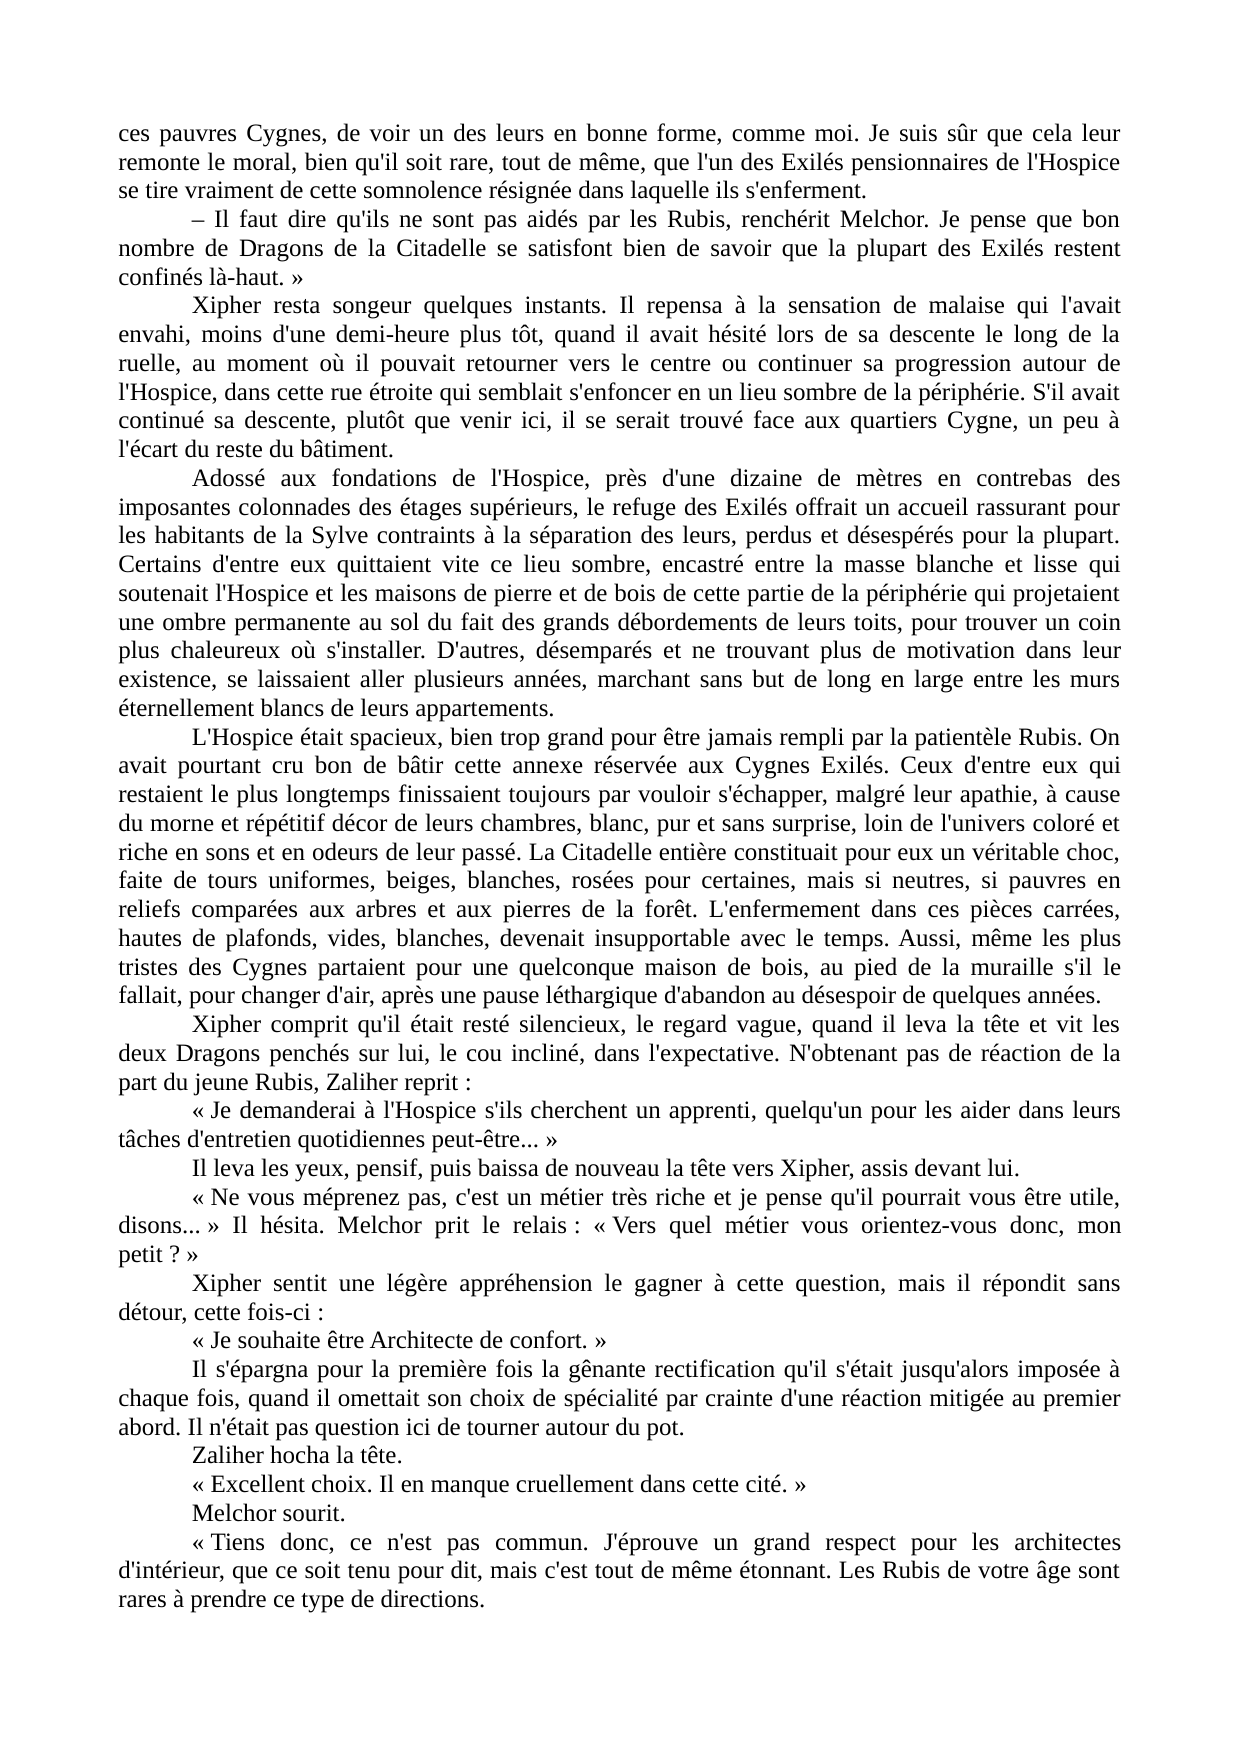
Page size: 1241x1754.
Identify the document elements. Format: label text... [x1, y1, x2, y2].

text Melchor sourit. [118, 1498, 1122, 1527]
text Xipher resta songeur quelques instants. Il repensa à la sensation de malaise qui l'avait envahi, moins d'une demi-heure plus tôt, quand il avait hésité lors de sa descente le long de la ruelle, au moment où il pouvait retourner vers le centre ou continuer sa progression autour de l'Hospice, dans cette rue étroite qui semblait s'enfoncer en un lieu sombre de la périphérie. S'il avait continué sa descente, plutôt que venir ici, il se serait trouvé face aux quartiers Cygne, un peu à l'écart du reste du bâtiment. [118, 291, 1122, 463]
text « Je demanderai à l'Hospice s'ils cherchent un apprenti, quelqu'un pour les aider dans leurs tâches d'entretien quotidiennes peut-être... » [118, 1096, 1122, 1153]
text Il s'épargna pour la première fois la gênante rectification qu'il s'était jusqu'alors imposée à chaque fois, quand il omettait son choix de spécialité par crainte d'une réaction mitigée au premier abord. Il n'était pas question ici de tourner autour du pot. [118, 1354, 1122, 1441]
text – Il faut dire qu'ils ne sont pas aidés par les Rubis, renchérit Melchor. Je pense que bon nombre de Dragons de la Citadelle se satisfont bien de savoir que la plupart des Exilés restent confinés là-haut. » [118, 204, 1122, 291]
text « Tiens donc, ce n'est pas commun. J'éprouve un grand respect pour les architectes d'intérieur, que ce soit tenu pour dit, mais c'est tout de même étonnant. Les Rubis de votre âge sont rares à prendre ce type de directions. [118, 1527, 1122, 1613]
text « Je souhaite être Architecte de confort. » [118, 1326, 1122, 1354]
text « Excellent choix. Il en manque cruellement dans cette cité. » [118, 1469, 1122, 1498]
text Adossé aux fondations de l'Hospice, près d'une dizaine de mètres en contrebas des imposantes colonnades des étages supérieurs, le refuge des Exilés offrait un accueil rassurant pour les habitants de la Sylve contraints à la séparation des leurs, perdus et désespérés pour la plupart. Certains d'entre eux quittaient vite ce lieu sombre, encastré entre la masse blanche et lisse qui soutenait l'Hospice et les maisons de pierre et de bois de cette partie de la périphérie qui projetaient une ombre permanente au sol du fait des grands débordements de leurs toits, pour trouver un coin plus chaleureux où s'installer. D'autres, désemparés et ne trouvant plus de motivation dans leur existence, se laissaient aller plusieurs années, marchant sans but de long en large entre les murs éternellement blancs de leurs appartements. [118, 463, 1122, 722]
text Xipher comprit qu'il était resté silencieux, le regard vague, quand il leva la tête et vit les deux Dragons penchés sur lui, le cou incliné, dans l'expectative. N'obtenant pas de réaction de la part du jeune Rubis, Zaliher reprit : [118, 1009, 1122, 1096]
text Xipher sentit une légère appréhension le gagner à cette question, mais il répondit sans détour, cette fois-ci : [118, 1268, 1122, 1326]
text L'Hospice était spacieux, bien trop grand pour être jamais rempli par la patientèle Rubis. On avait pourtant cru bon de bâtir cette annexe réservée aux Cygnes Exilés. Ceux d'entre eux qui restaient le plus longtemps finissaient toujours par vouloir s'échapper, malgré leur apathie, à cause du morne et répétitif décor de leurs chambres, blanc, pur et sans surprise, loin de l'univers coloré et riche en sons et en odeurs de leur passé. La Citadelle entière constituait pour eux un véritable choc, faite de tours uniformes, beiges, blanches, rosées pour certaines, mais si neutres, si pauvres en reliefs comparées aux arbres et aux pierres de la forêt. L'enfermement dans ces pièces carrées, hautes de plafonds, vides, blanches, devenait insupportable avec le temps. Aussi, même les plus tristes des Cygnes partaient pour une quelconque maison de bois, au pied de la muraille s'il le fallait, pour changer d'air, après une pause léthargique d'abandon au désespoir de quelques années. [118, 722, 1122, 1009]
text Zaliher hocha la tête. [118, 1441, 1122, 1469]
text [118, 118, 1122, 204]
text Il leva les yeux, pensif, puis baissa de nouveau la tête vers Xipher, assis devant lui. [118, 1153, 1122, 1182]
text « Ne vous méprenez pas, c'est un métier très riche et je pense qu'il pourrait vous être utile, disons... » Il hésita. Melchor prit le relais : « Vers quel métier vous orientez-vous donc, mon petit ? » [118, 1182, 1122, 1268]
